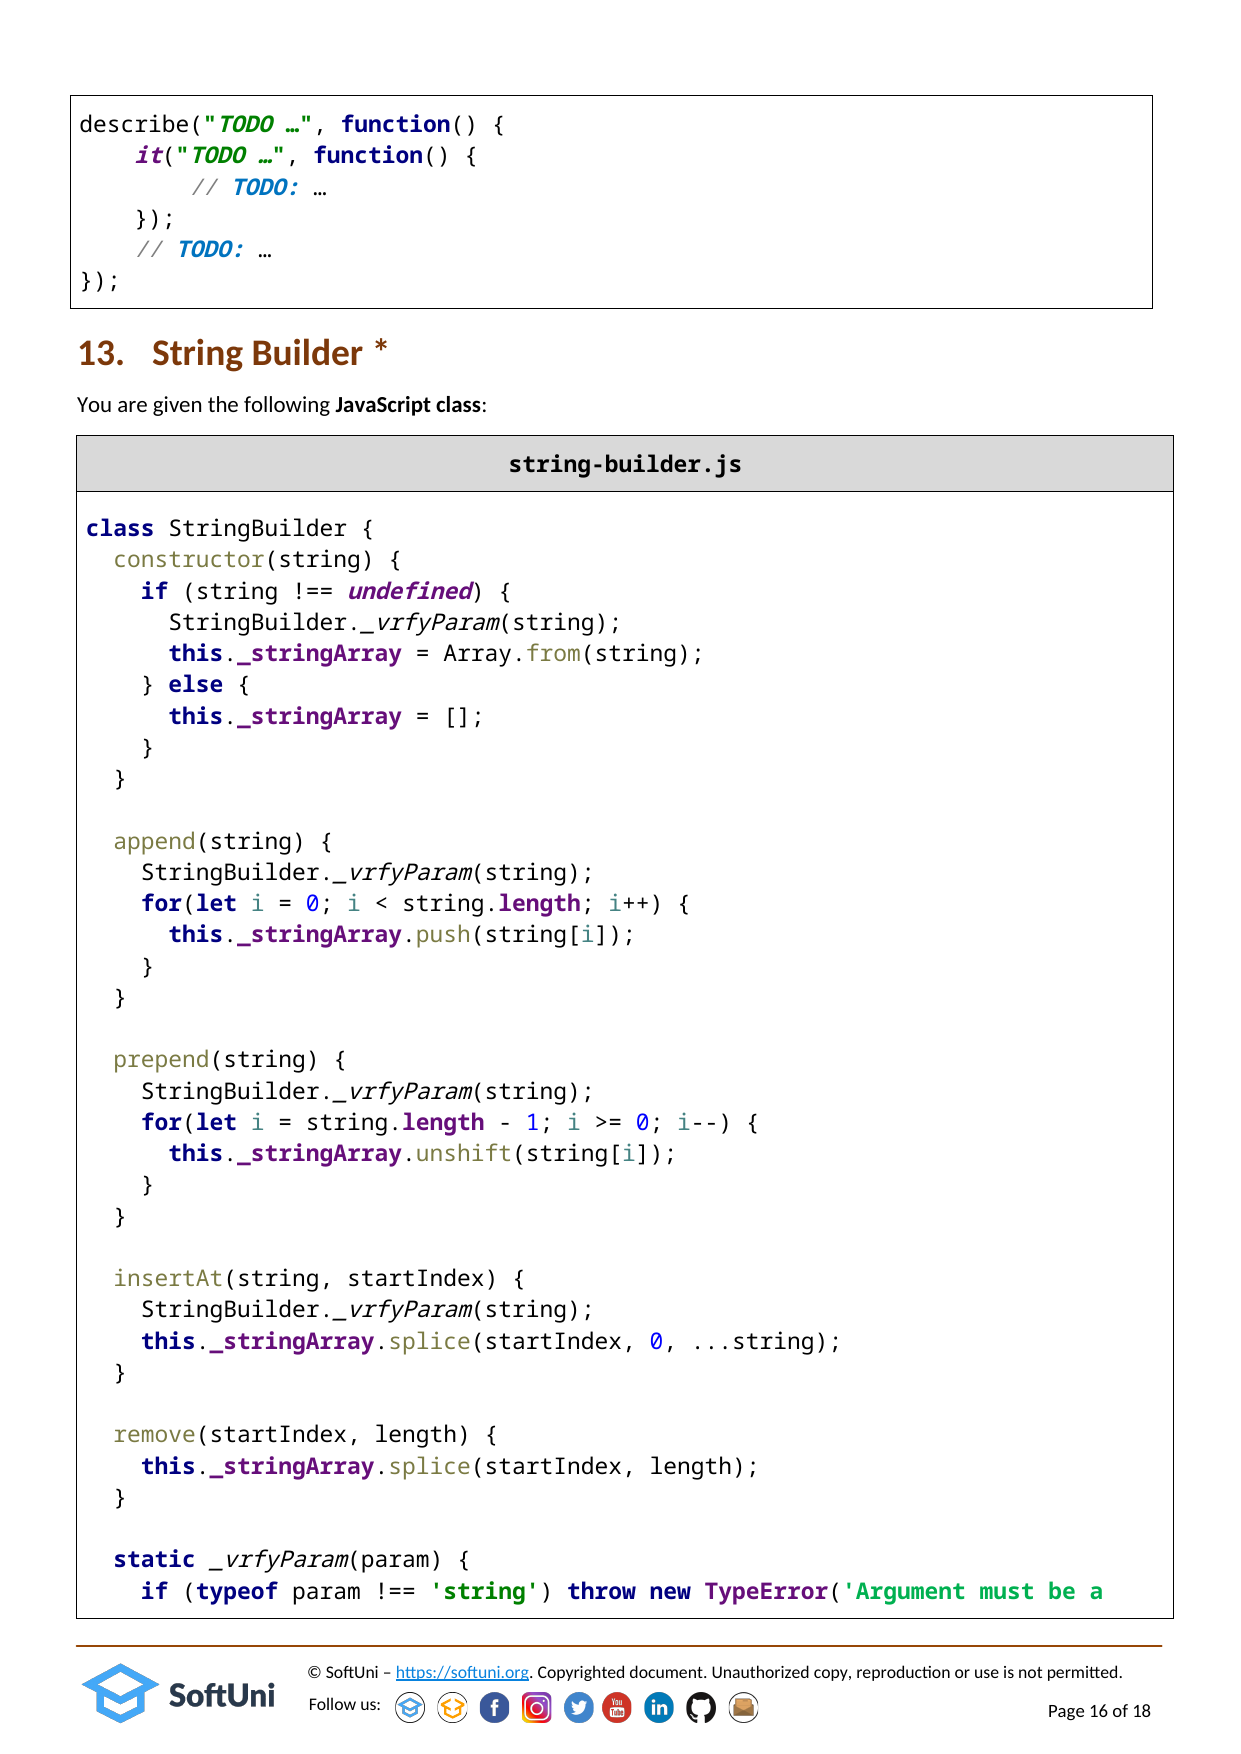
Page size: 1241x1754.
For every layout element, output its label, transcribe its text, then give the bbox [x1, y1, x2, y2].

table_header describe("TODO …", function() { it("TODO …", function() { // TODO: … }); // TODO: … }); [71, 96, 1152, 307]
picture [75, 1658, 281, 1729]
picture [564, 1692, 594, 1723]
picture [395, 1692, 425, 1723]
picture [602, 1692, 632, 1723]
subtitle String Builder * [77, 329, 1163, 375]
picture [644, 1714, 653, 1723]
picture [686, 1692, 716, 1723]
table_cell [77, 492, 1173, 1618]
picture [644, 1692, 653, 1701]
picture [665, 1714, 674, 1723]
text You are given the following JavaScript class: [77, 390, 1163, 418]
picture [658, 1705, 667, 1714]
picture [665, 1692, 674, 1701]
picture [437, 1692, 468, 1723]
picture [522, 1692, 552, 1723]
picture [728, 1692, 759, 1723]
table_header string-builder.js [77, 436, 1173, 491]
picture [479, 1692, 510, 1723]
